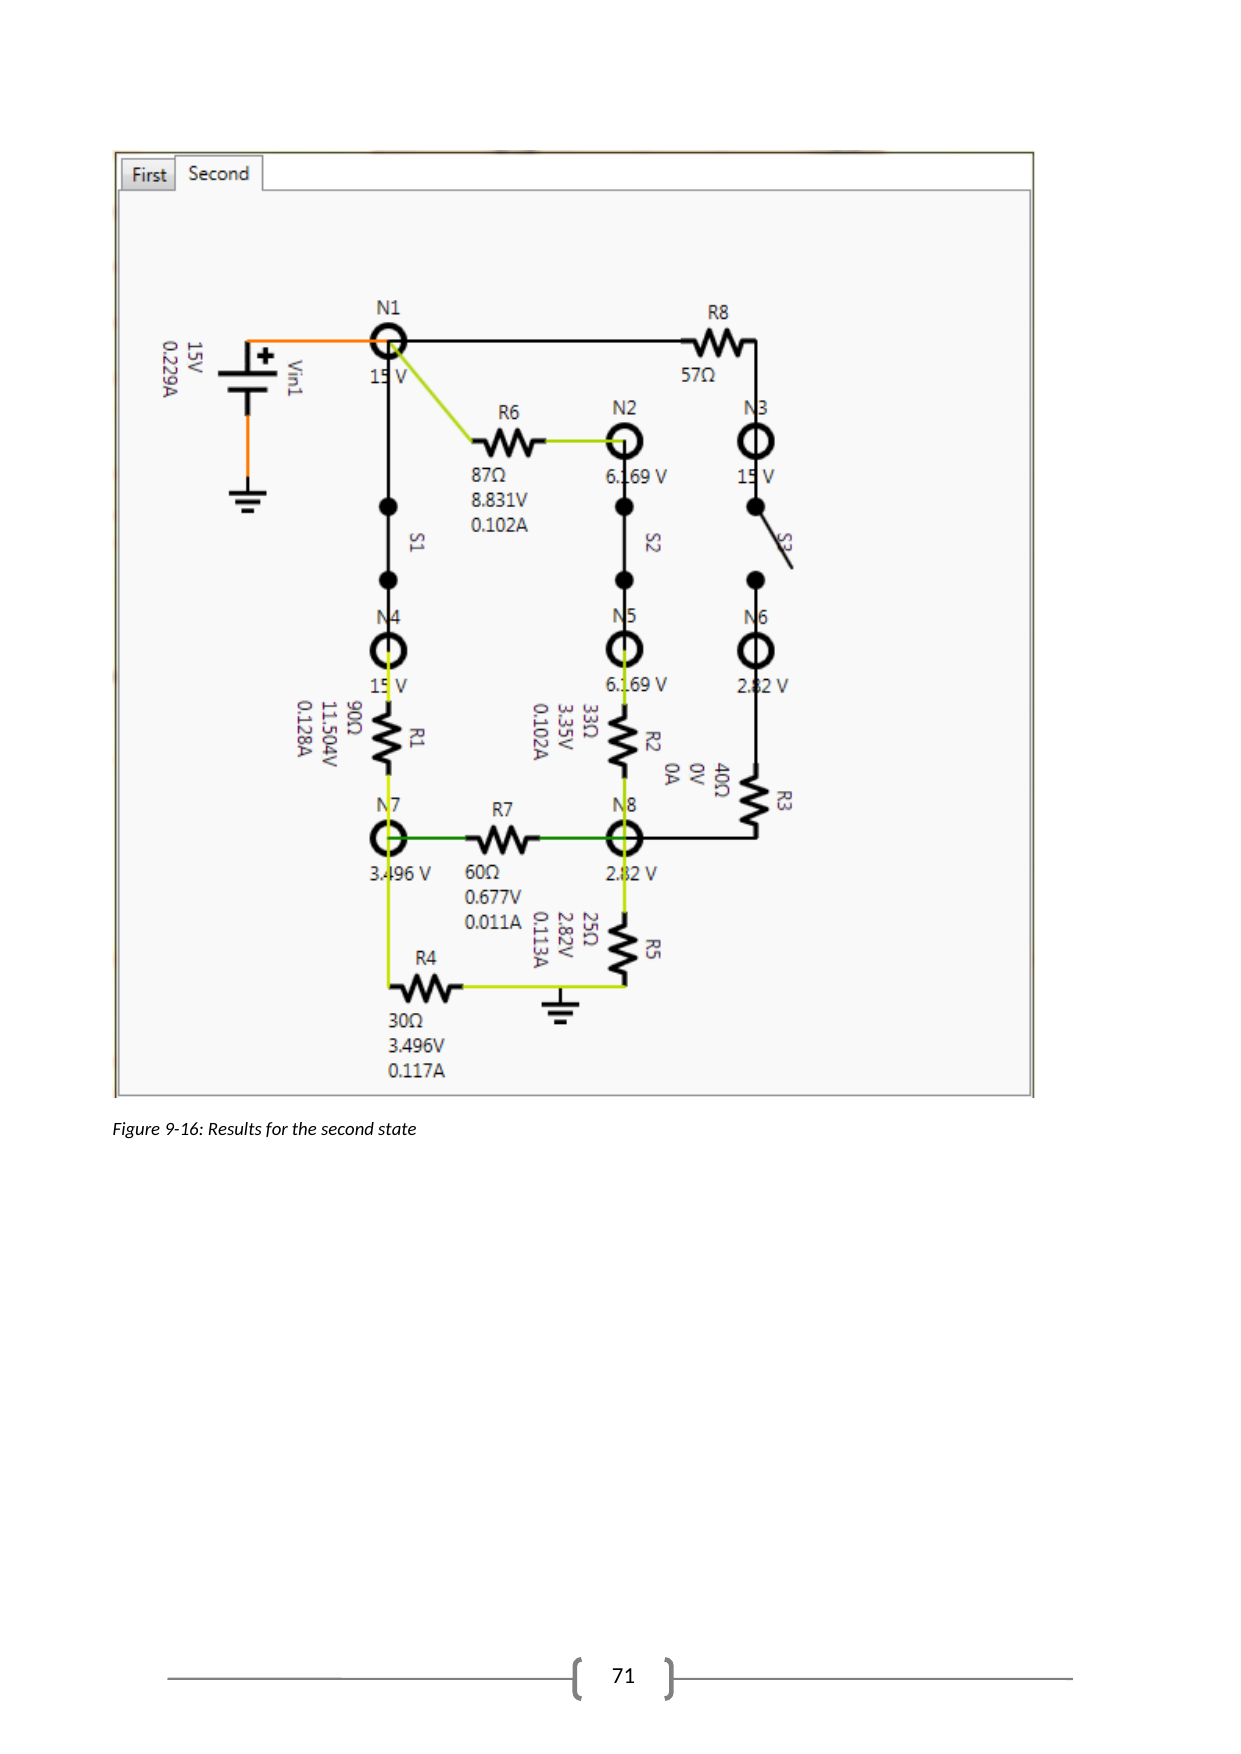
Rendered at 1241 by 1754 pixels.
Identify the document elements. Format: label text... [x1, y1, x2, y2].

picture [112, 150, 1036, 1098]
